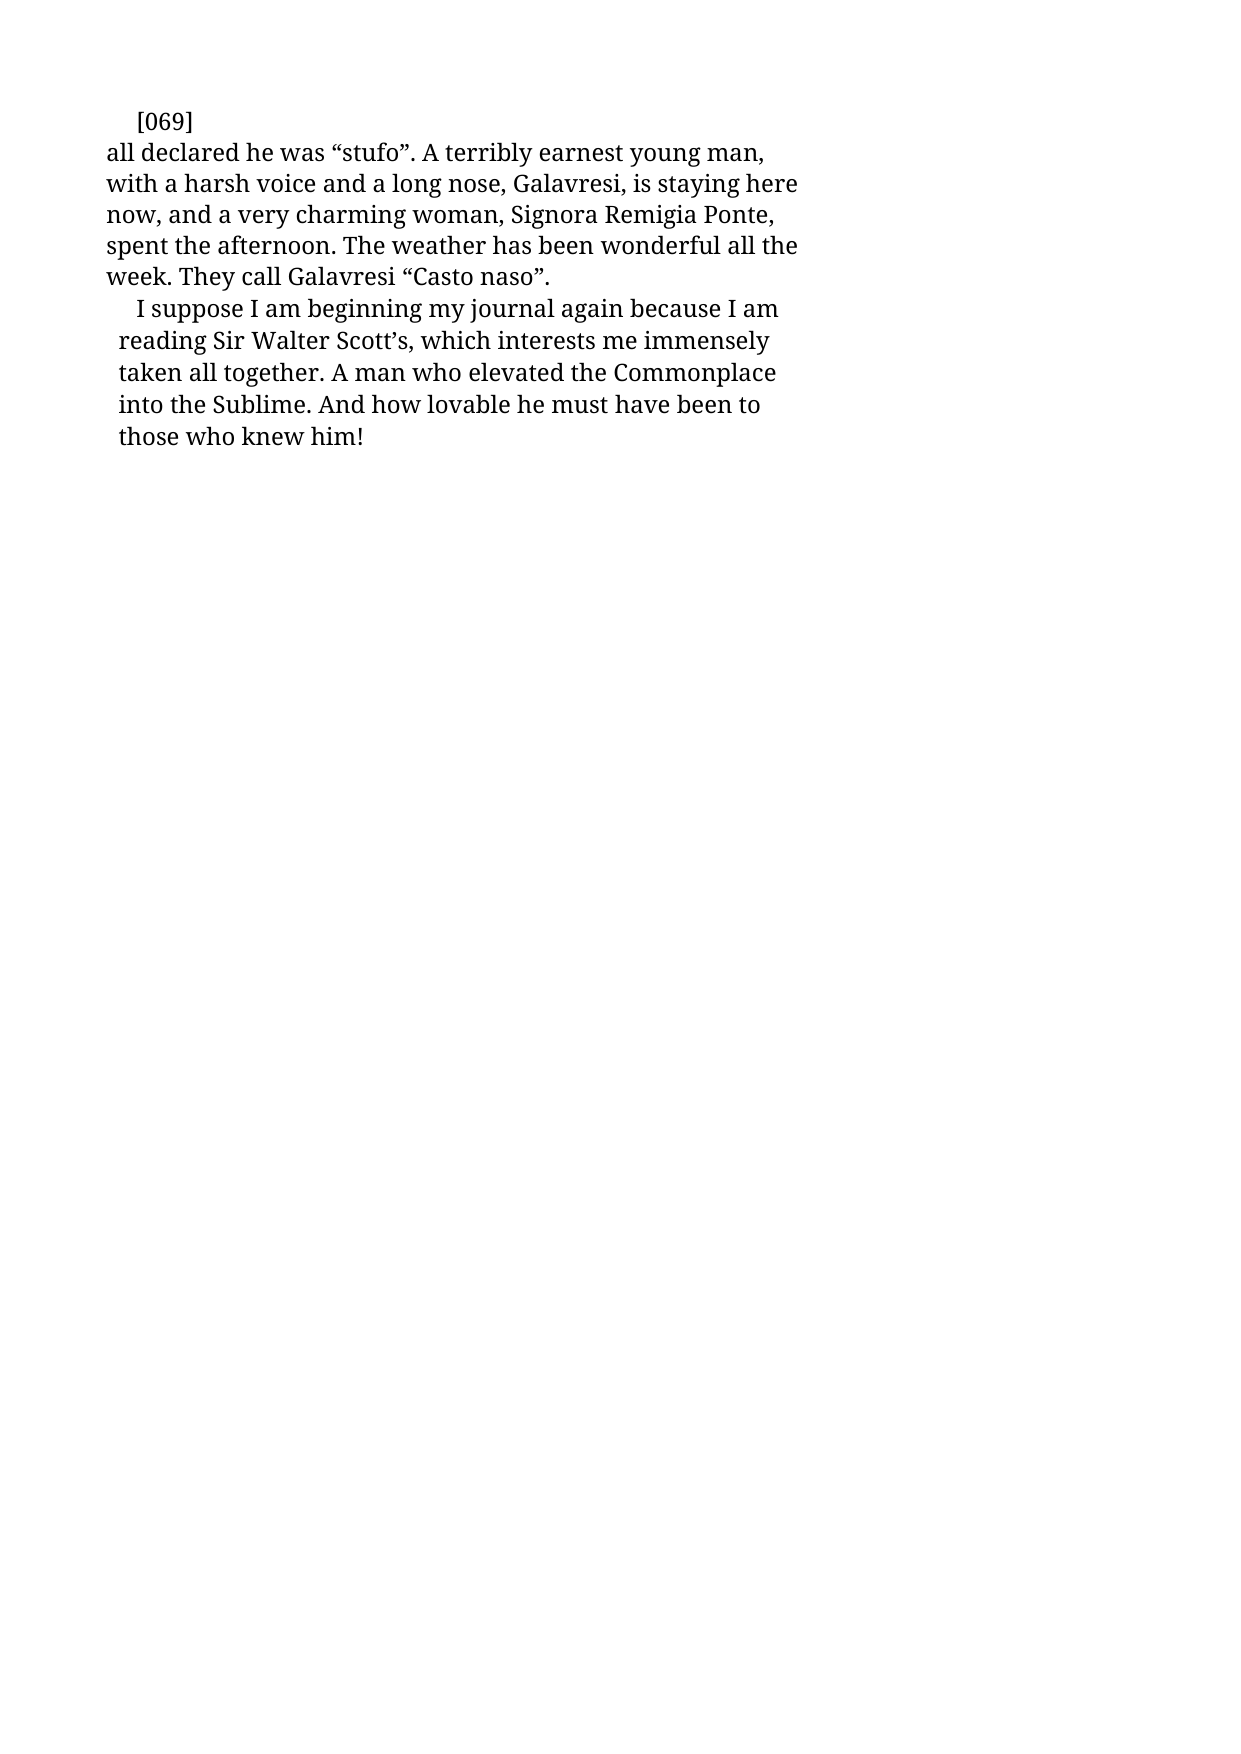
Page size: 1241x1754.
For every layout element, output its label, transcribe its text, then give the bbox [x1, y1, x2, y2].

text [069] [118, 105, 819, 136]
text all declared he was “stufo”. A terribly earnest young man, with a harsh voice and a long nose, Galavresi, is staying here now, and a very charming woman, Signora Remigia Ponte, spent the afternoon. The weather has been wonderful all the week. They call Galavresi “Casto naso”. [106, 137, 819, 292]
text I suppose I am beginning my journal again because I am reading Sir Walter Scott’s, which interests me immensely taken all together. A man who elevated the Commonplace into the Sublime. And how lovable he must have been to those who knew him! [118, 292, 818, 452]
